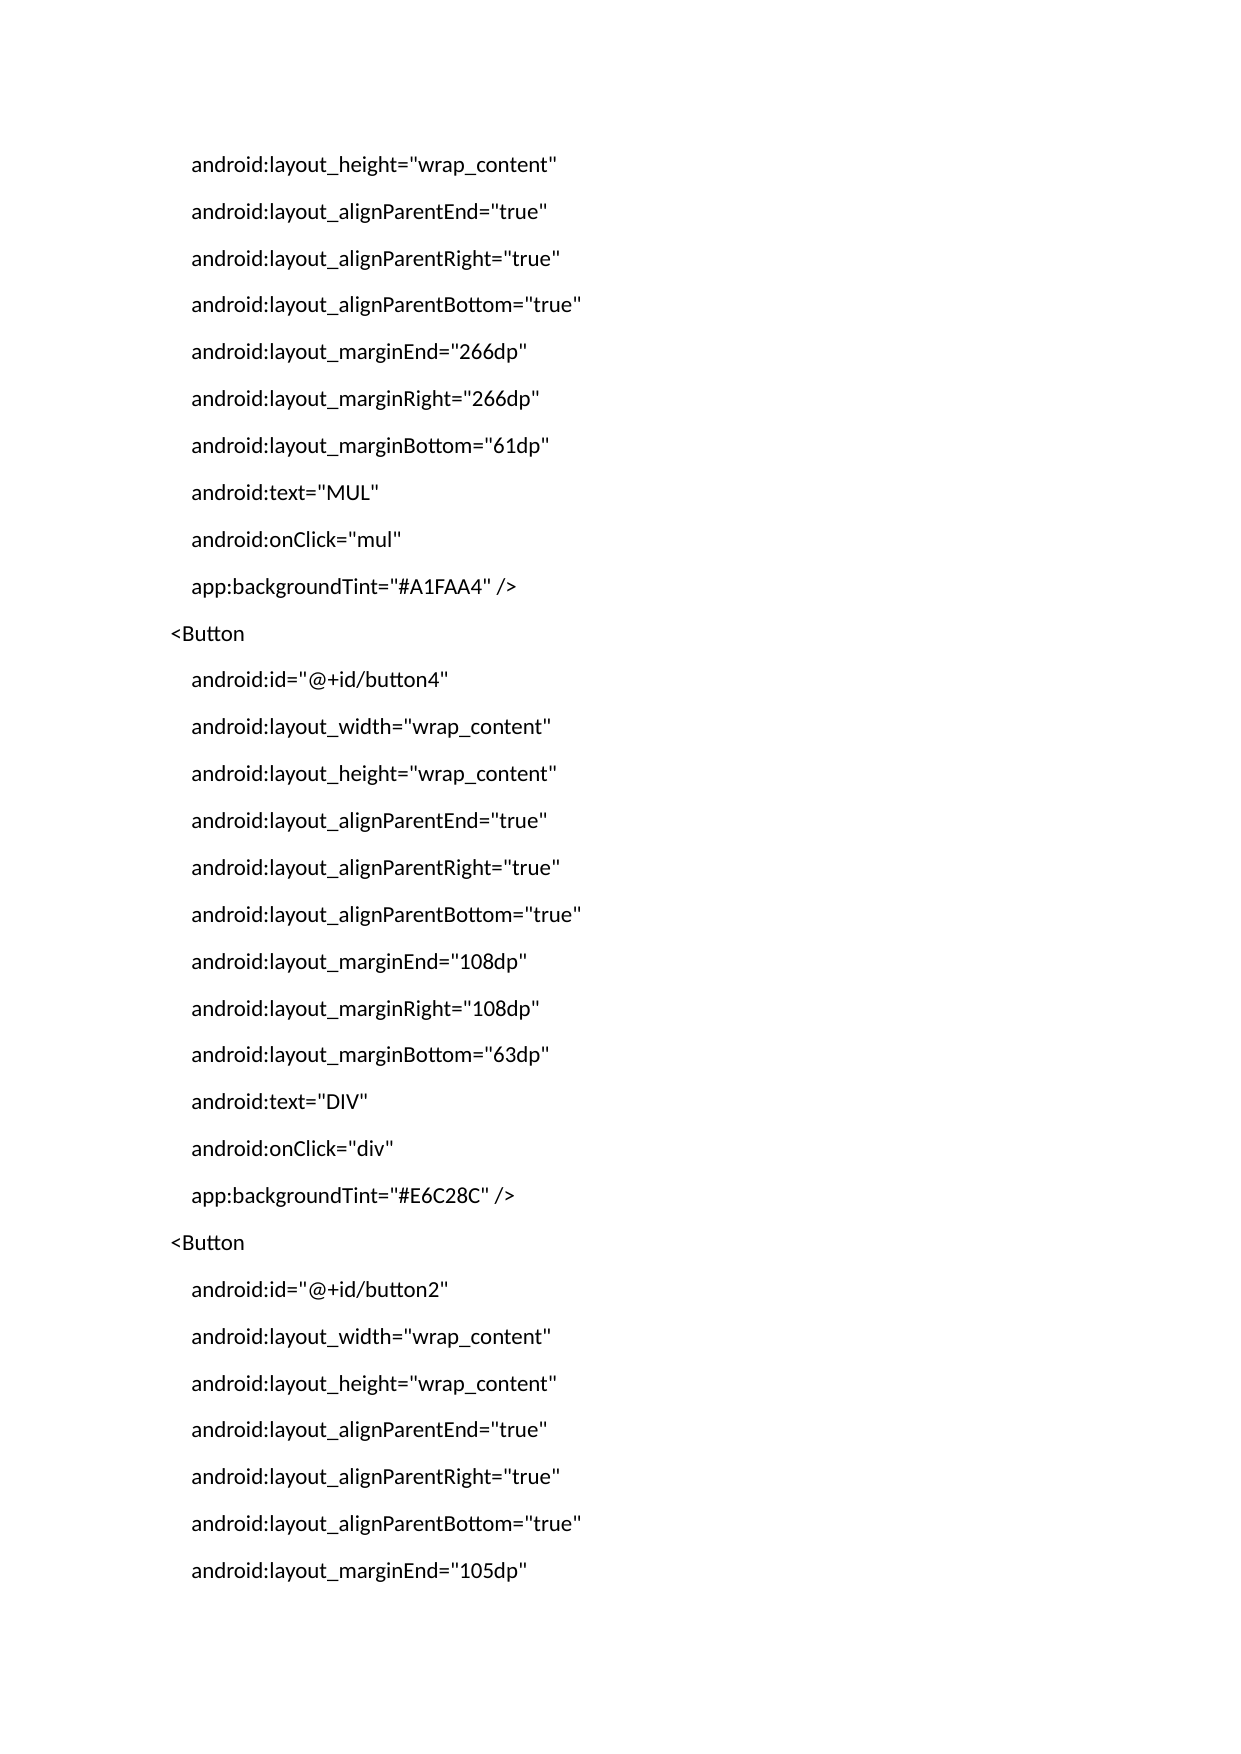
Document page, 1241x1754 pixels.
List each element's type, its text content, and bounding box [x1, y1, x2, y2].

text android:layout_width="wrap_content" [150, 1322, 1090, 1350]
text android:id="@+id/button2" [150, 1275, 1090, 1303]
text android:layout_alignParentRight="true" [150, 244, 1090, 272]
text android:layout_width="wrap_content" [150, 712, 1090, 741]
text android:layout_alignParentEnd="true" [150, 806, 1090, 834]
text android:layout_marginEnd="266dp" [150, 337, 1090, 366]
text app:backgroundTint="#A1FAA4" /> [150, 572, 1090, 600]
text android:layout_marginBottom="61dp" [150, 431, 1090, 459]
text android:layout_alignParentBottom="true" [150, 900, 1090, 928]
text android:layout_height="wrap_content" [150, 1369, 1090, 1397]
text android:onClick="mul" [150, 525, 1090, 553]
text android:layout_alignParentRight="true" [150, 853, 1090, 881]
text android:text="MUL" [150, 478, 1090, 506]
text android:layout_marginRight="108dp" [150, 994, 1090, 1022]
text <Button [150, 1228, 1090, 1256]
text android:layout_alignParentRight="true" [150, 1462, 1090, 1491]
text android:layout_alignParentEnd="true" [150, 1416, 1090, 1444]
text android:layout_height="wrap_content" [150, 759, 1090, 787]
text android:layout_alignParentBottom="true" [150, 291, 1090, 319]
text android:layout_marginBottom="63dp" [150, 1041, 1090, 1069]
text android:layout_marginEnd="108dp" [150, 947, 1090, 975]
text android:layout_alignParentBottom="true" [150, 1509, 1090, 1537]
text android:id="@+id/button4" [150, 666, 1090, 694]
text app:backgroundTint="#E6C28C" /> [150, 1181, 1090, 1209]
text android:layout_height="wrap_content" [150, 150, 1090, 178]
text android:layout_alignParentEnd="true" [150, 197, 1090, 225]
text android:layout_marginEnd="105dp" [150, 1556, 1090, 1584]
text android:onClick="div" [150, 1134, 1090, 1162]
text android:text="DIV" [150, 1087, 1090, 1116]
text <Button [150, 619, 1090, 647]
text android:layout_marginRight="266dp" [150, 384, 1090, 412]
